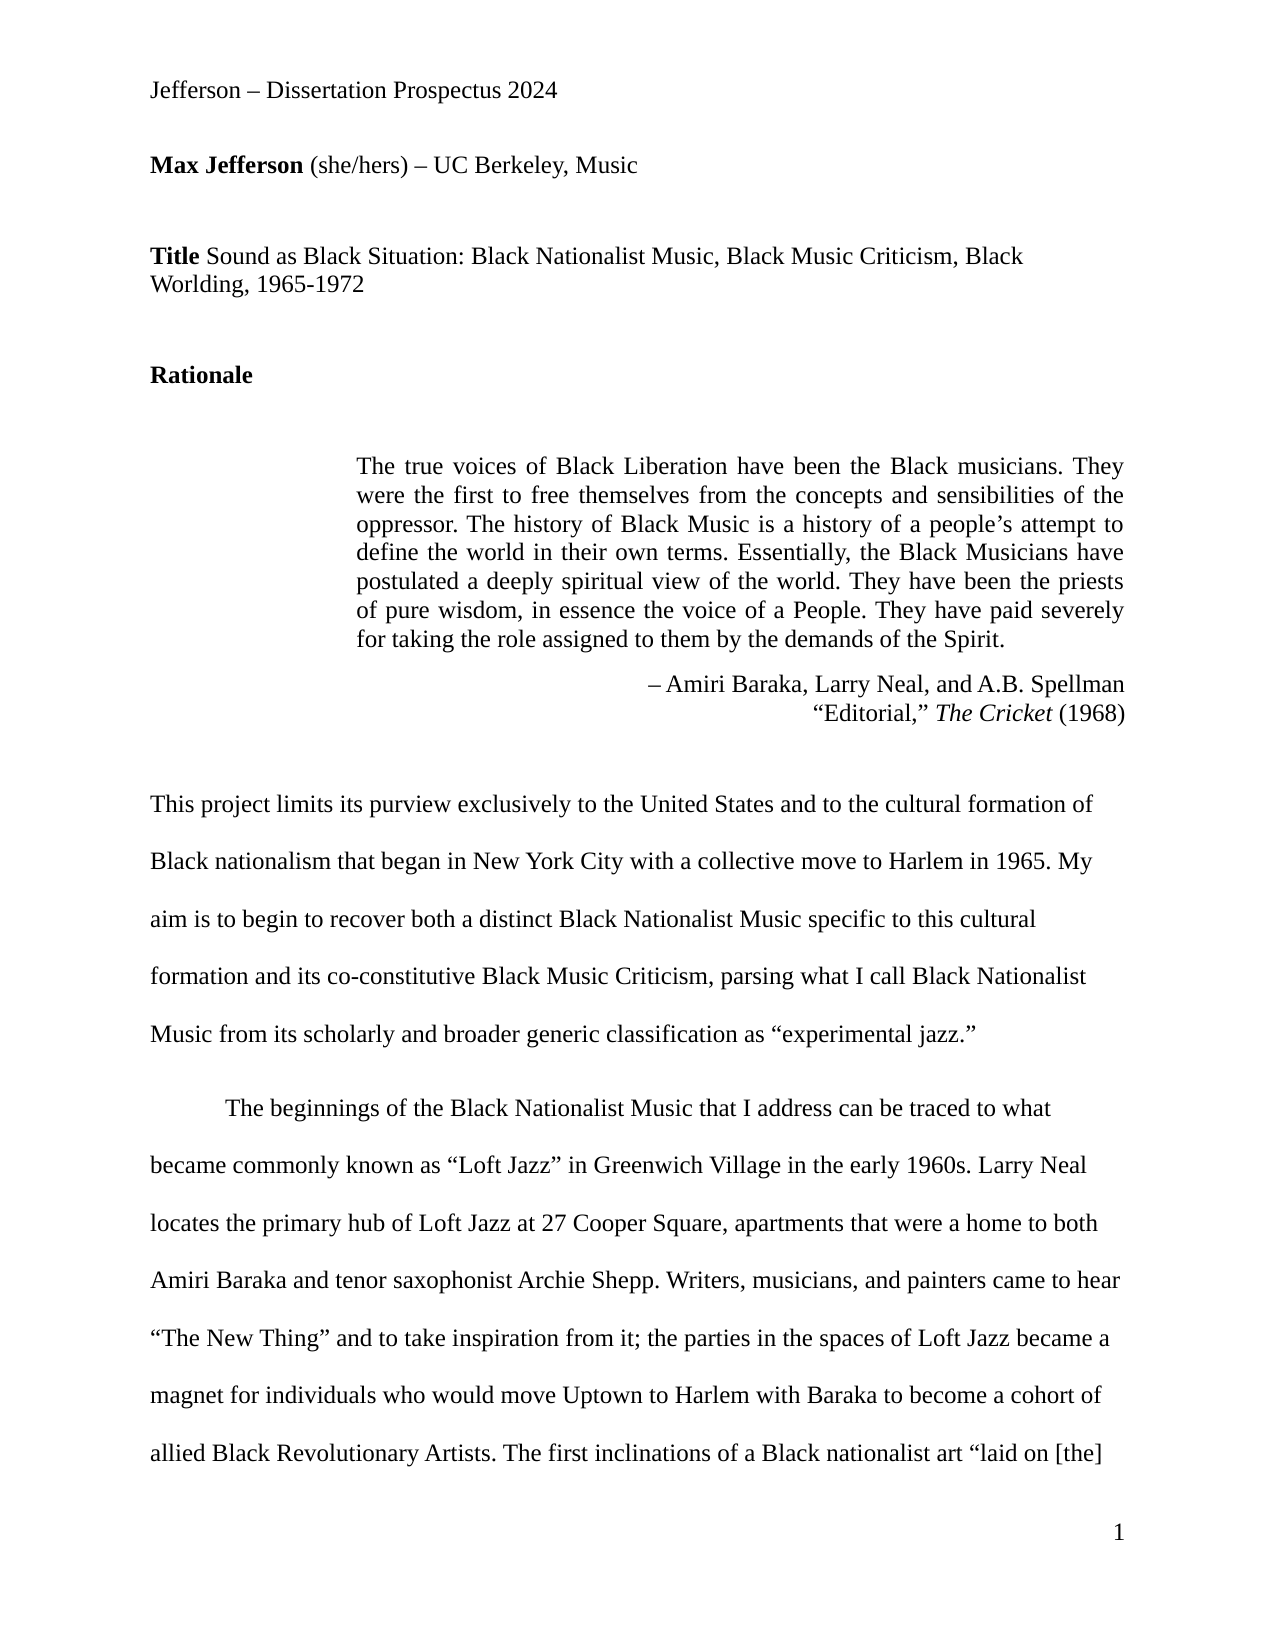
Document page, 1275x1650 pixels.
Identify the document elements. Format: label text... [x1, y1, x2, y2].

text Rationale [150, 360, 1125, 389]
text “Editorial,” The Cricket (1968) [150, 698, 1125, 727]
text This project limits its purview exclusively to the United States and to the cultural formation of Black nationalism that began in New York City with a collective move to Harlem in 1965. My aim is to begin to recover both a distinct Black Nationalist Music specific to this cultural formation and its co-constitutive Black Music Criticism, parsing what I call Black Nationalist Music from its scholarly and broader generic classification as “experimental jazz.” [150, 789, 1125, 1047]
text – Amiri Baraka, Larry Neal, and A.B. Spellman [150, 669, 1125, 698]
text The true voices of Black Liberation have been the Black musicians. They were the first to free themselves from the concepts and sensibilities of the oppressor. The history of Black Music is a history of a people’s attempt to define the world in their own terms. Essentially, the Black Musicians have postulated a deeply spiritual view of the world. They have been the priests of pure wisdom, in essence the voice of a People. They have paid severely for taking the role assigned to them by the demands of the Spirit. [356, 451, 1125, 652]
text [150, 1093, 1125, 1467]
text Title Sound as Black Situation: Black Nationalist Music, Black Music Criticism, Black Worlding, 1965-1972 [150, 241, 1125, 298]
text Max Jefferson (she/hers) – UC Berkeley, Music [150, 150, 1125, 179]
